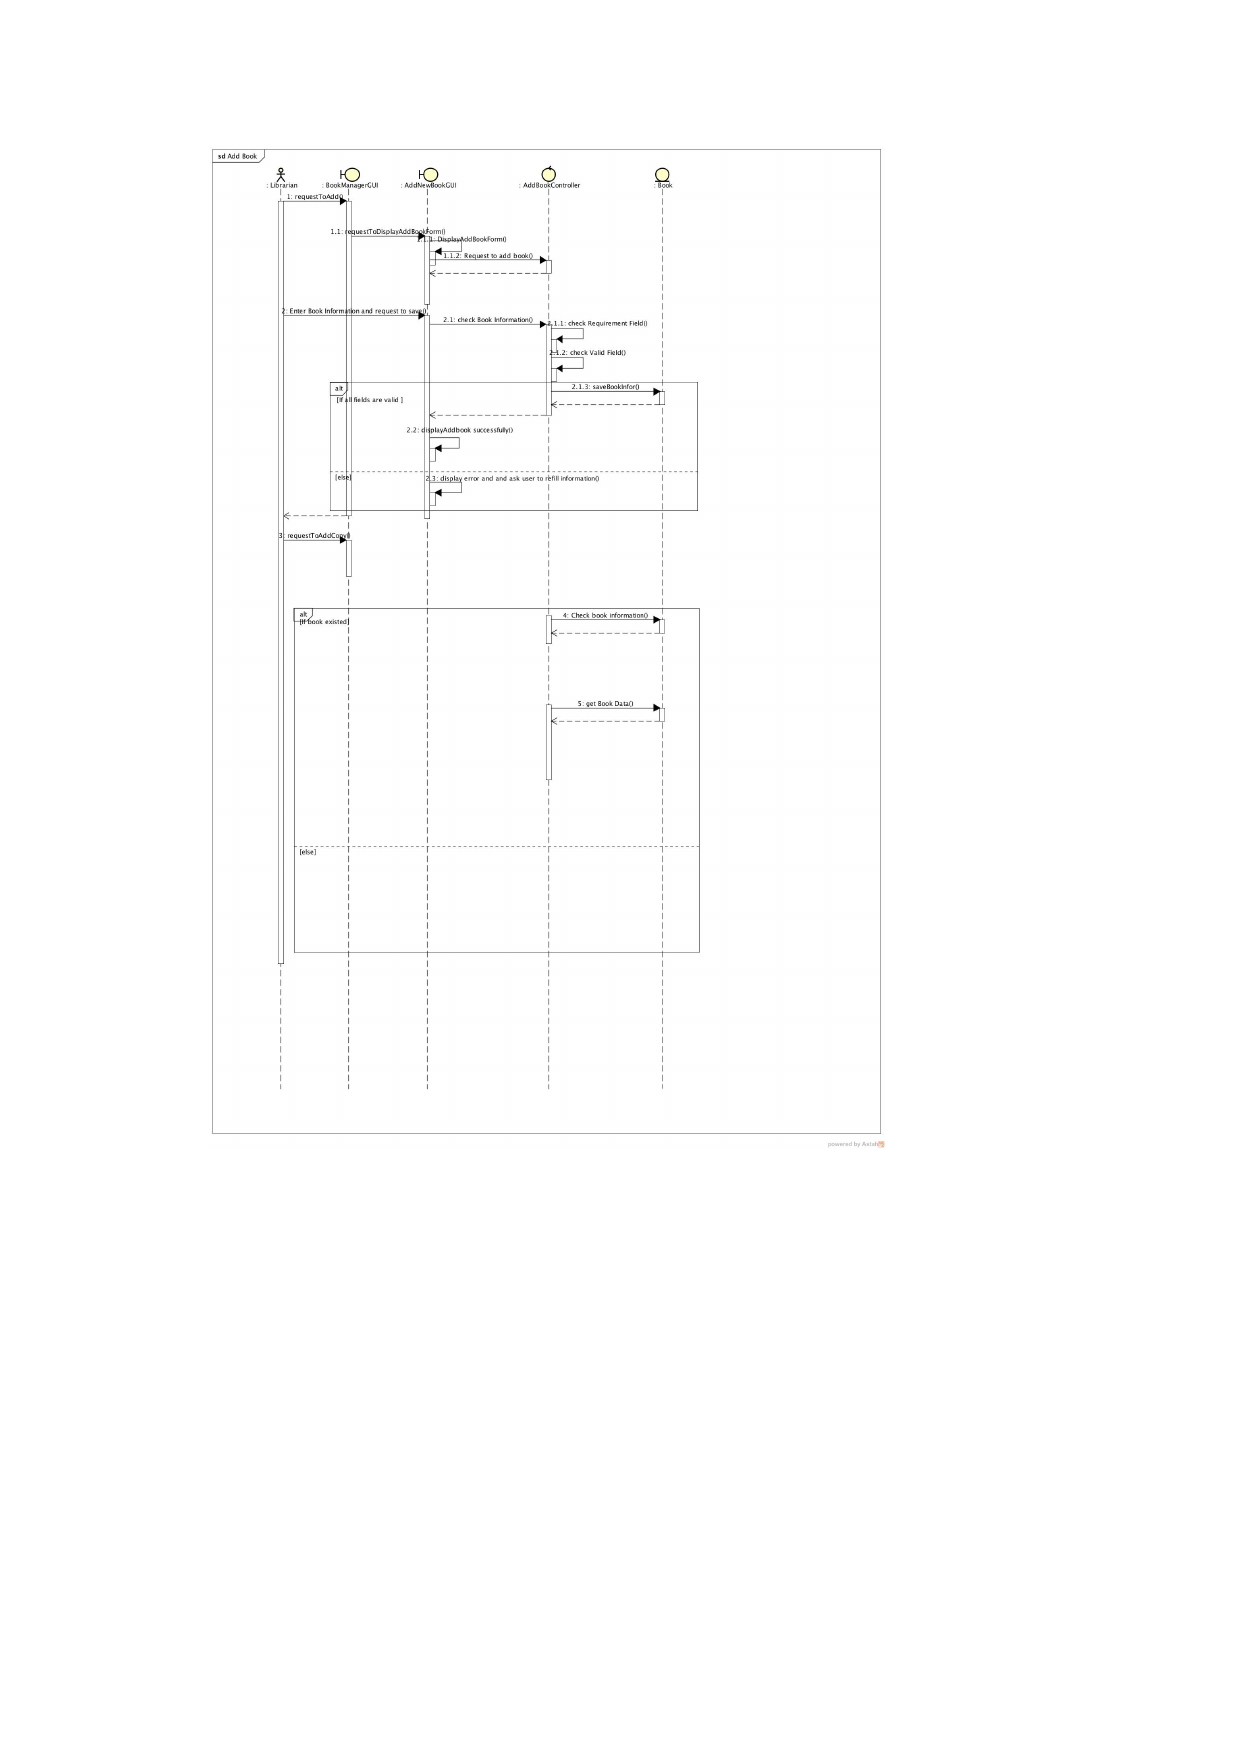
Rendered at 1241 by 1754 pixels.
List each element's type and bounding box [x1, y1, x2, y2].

picture [207, 145, 886, 1149]
